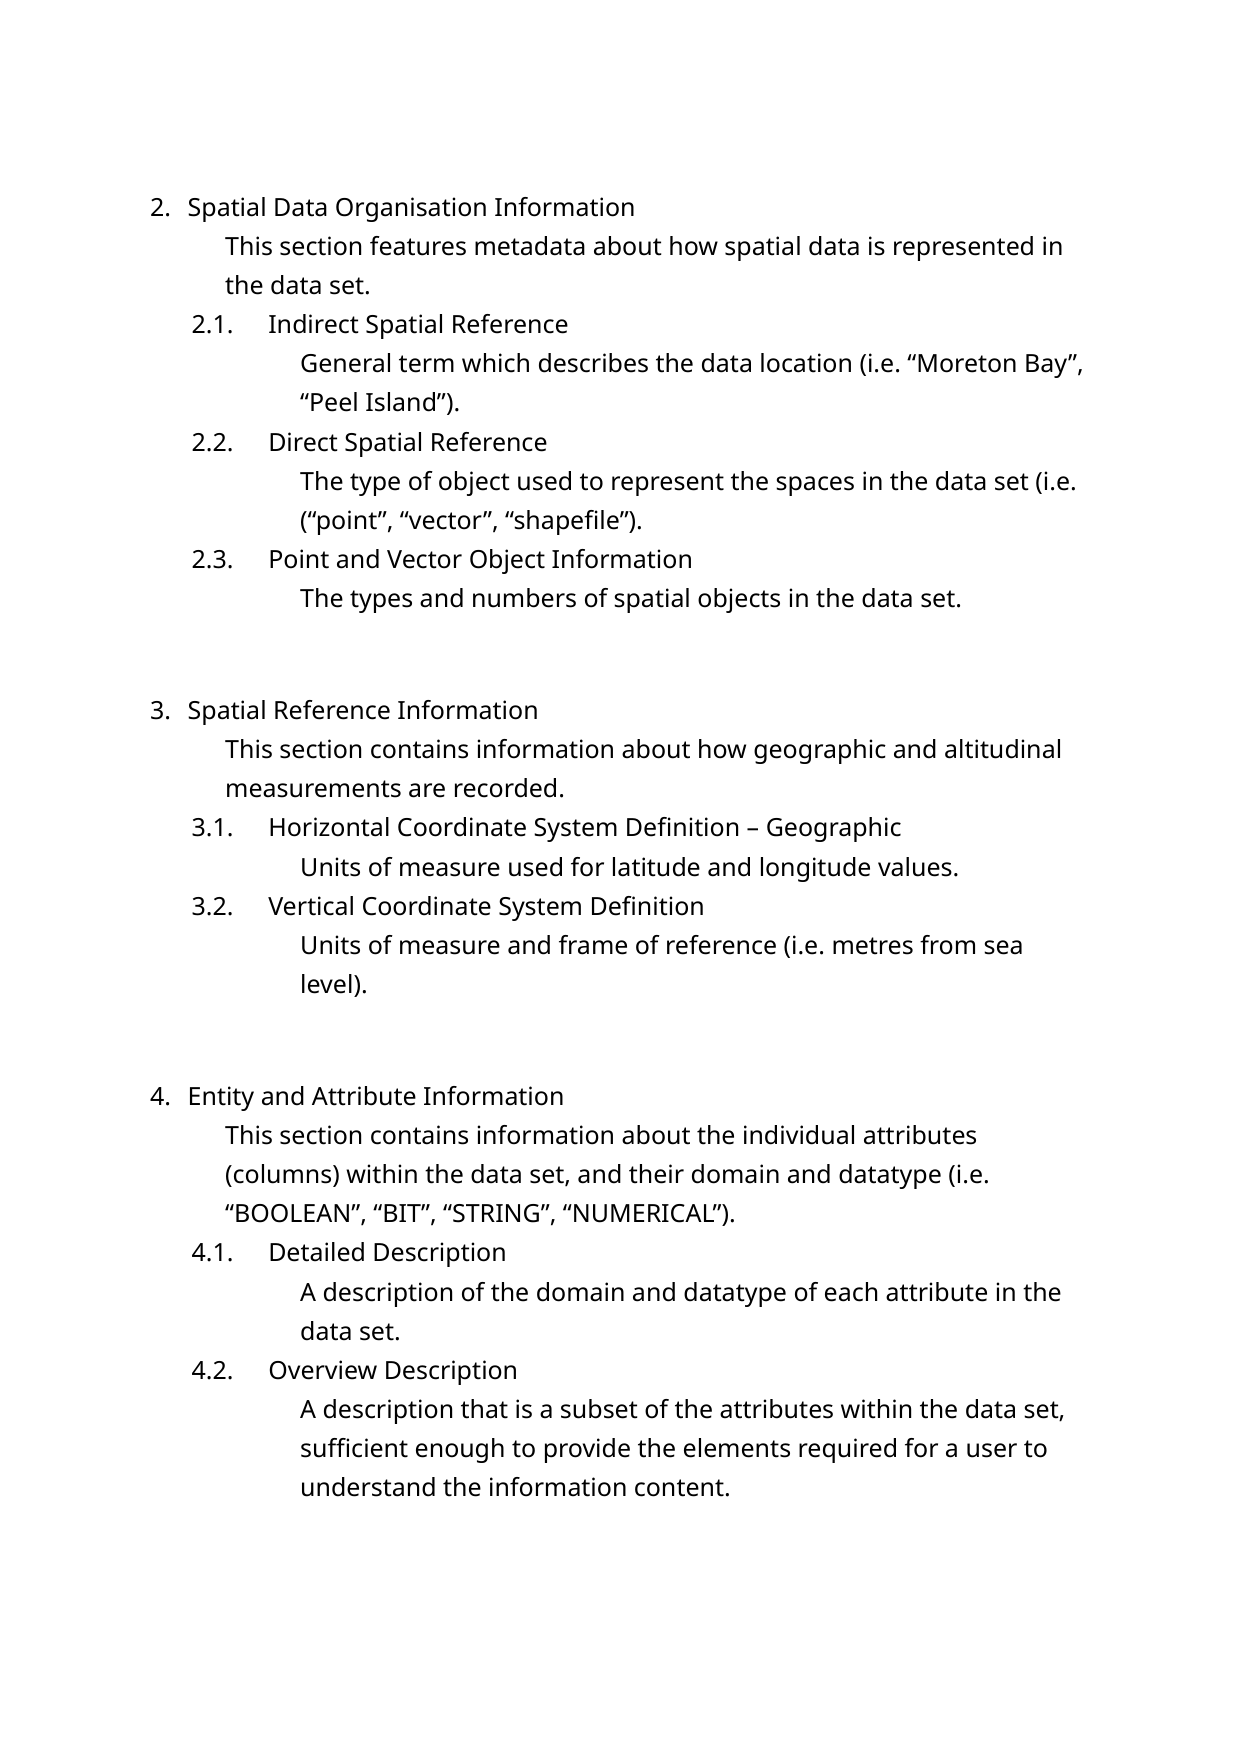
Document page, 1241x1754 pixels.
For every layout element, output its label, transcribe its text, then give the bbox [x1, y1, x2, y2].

list Vertical Coordinate System Definition [191, 888, 1090, 922]
list Direct Spatial Reference [191, 424, 1090, 458]
list Indirect Spatial Reference [191, 307, 1090, 341]
list This section contains information about the individual attributes (columns) within the data set, and their domain and datatype (i.e. “BOOLEAN”, “BIT”, “STRING”, “NUMERICAL”). [225, 1117, 1090, 1230]
list Overview Description [191, 1352, 1090, 1387]
list General term which describes the data location (i.e. “Moreton Bay”, “Peel Island”). [300, 346, 1090, 419]
list This section contains information about how geographic and altitudinal measurements are recorded. [225, 732, 1090, 805]
list Horizontal Coordinate System Definition – Geographic [191, 810, 1090, 844]
list Detailed Description [191, 1235, 1090, 1269]
list Entity and Attribute Information [150, 1078, 1090, 1112]
list A description of the domain and datatype of each attribute in the data set. [300, 1274, 1090, 1347]
list Point and Vector Object Information [191, 542, 1090, 576]
list The type of object used to represent the spaces in the data set (i.e. (“point”, “vector”, “shapefile”). [300, 463, 1090, 537]
list Spatial Reference Information [150, 692, 1090, 727]
list The types and numbers of spatial objects in the data set. [300, 581, 1090, 615]
list Units of measure used for latitude and longitude values. [300, 849, 1090, 883]
list Units of measure and frame of reference (i.e. metres from sea level). [300, 927, 1090, 1001]
list A description that is a subset of the attributes within the data set, sufficient enough to provide the elements required for a user to understand the information content. [300, 1392, 1090, 1504]
list Spatial Data Organisation Information [150, 189, 1090, 223]
list This section features metadata about how spatial data is represented in the data set. [225, 228, 1090, 302]
